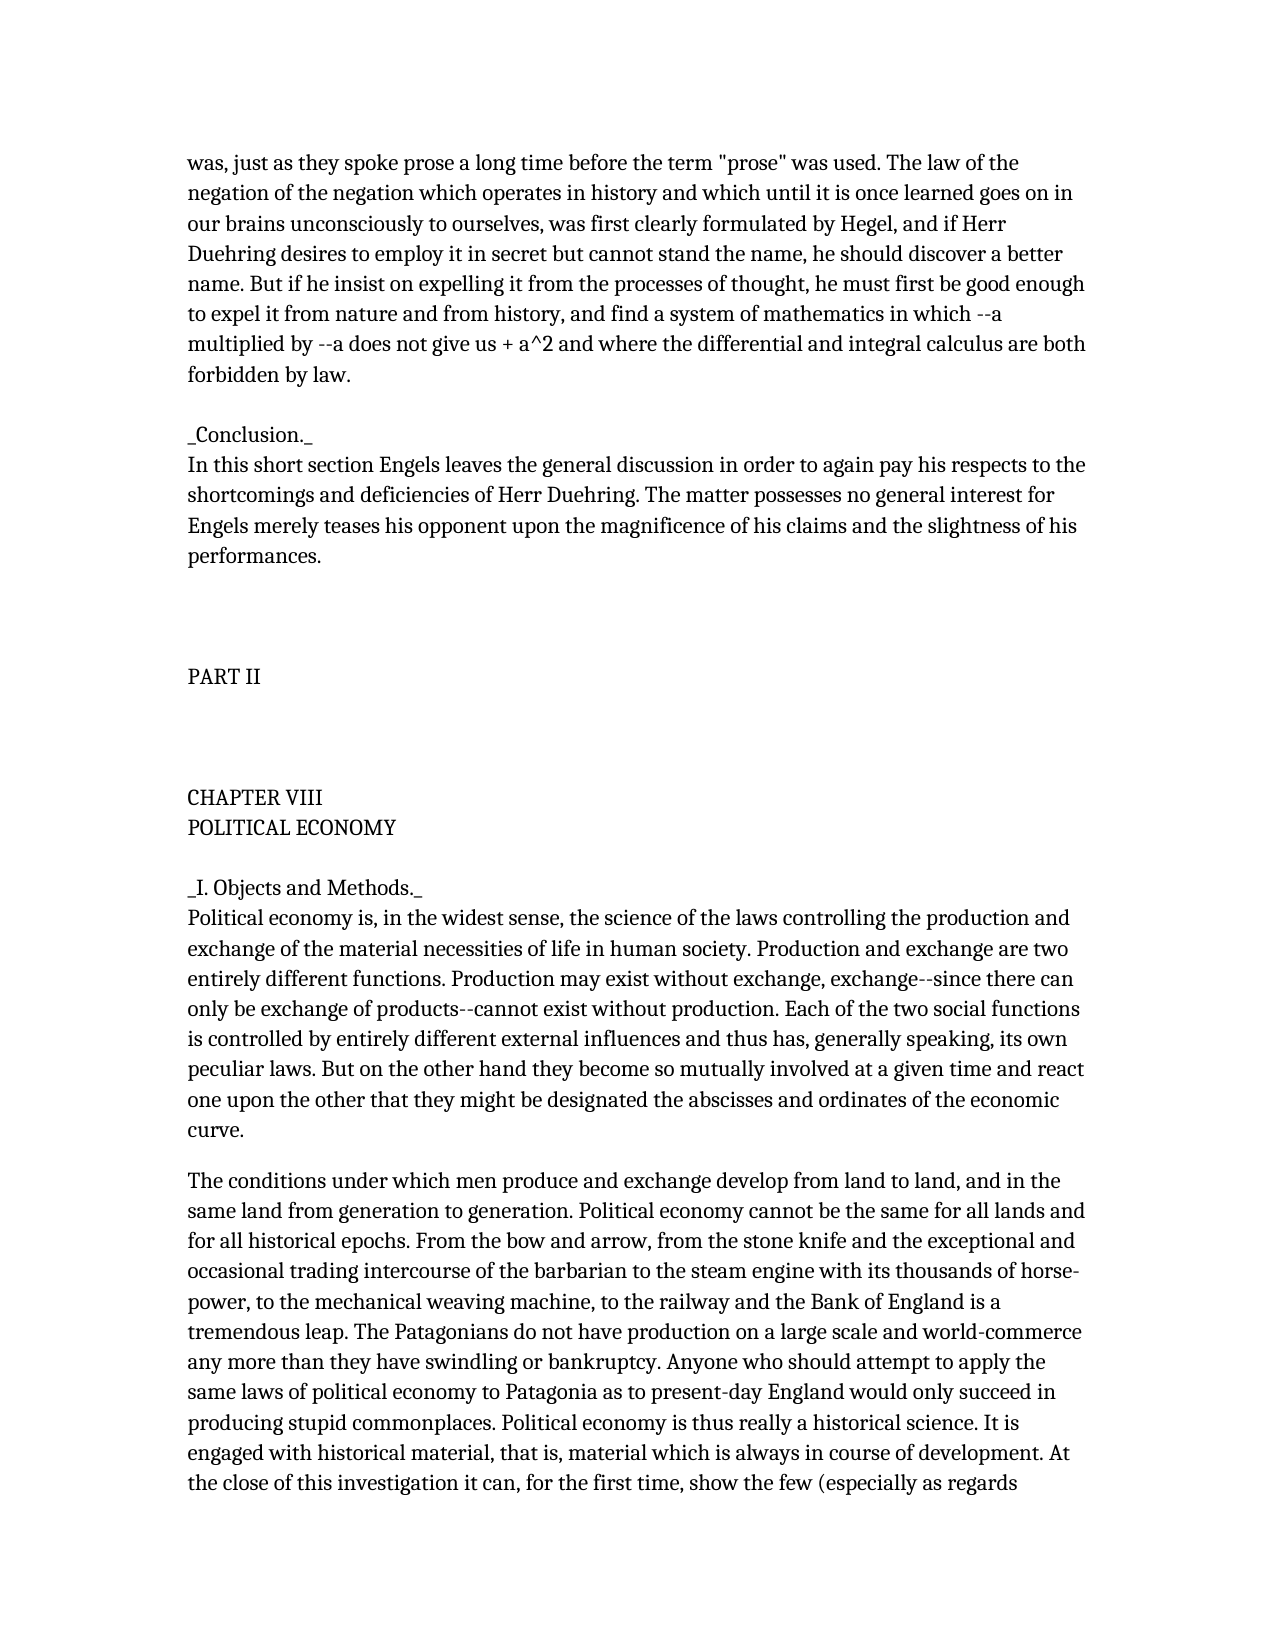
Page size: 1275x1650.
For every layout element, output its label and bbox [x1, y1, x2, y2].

text [187, 150, 1087, 1143]
text [187, 1168, 1087, 1496]
